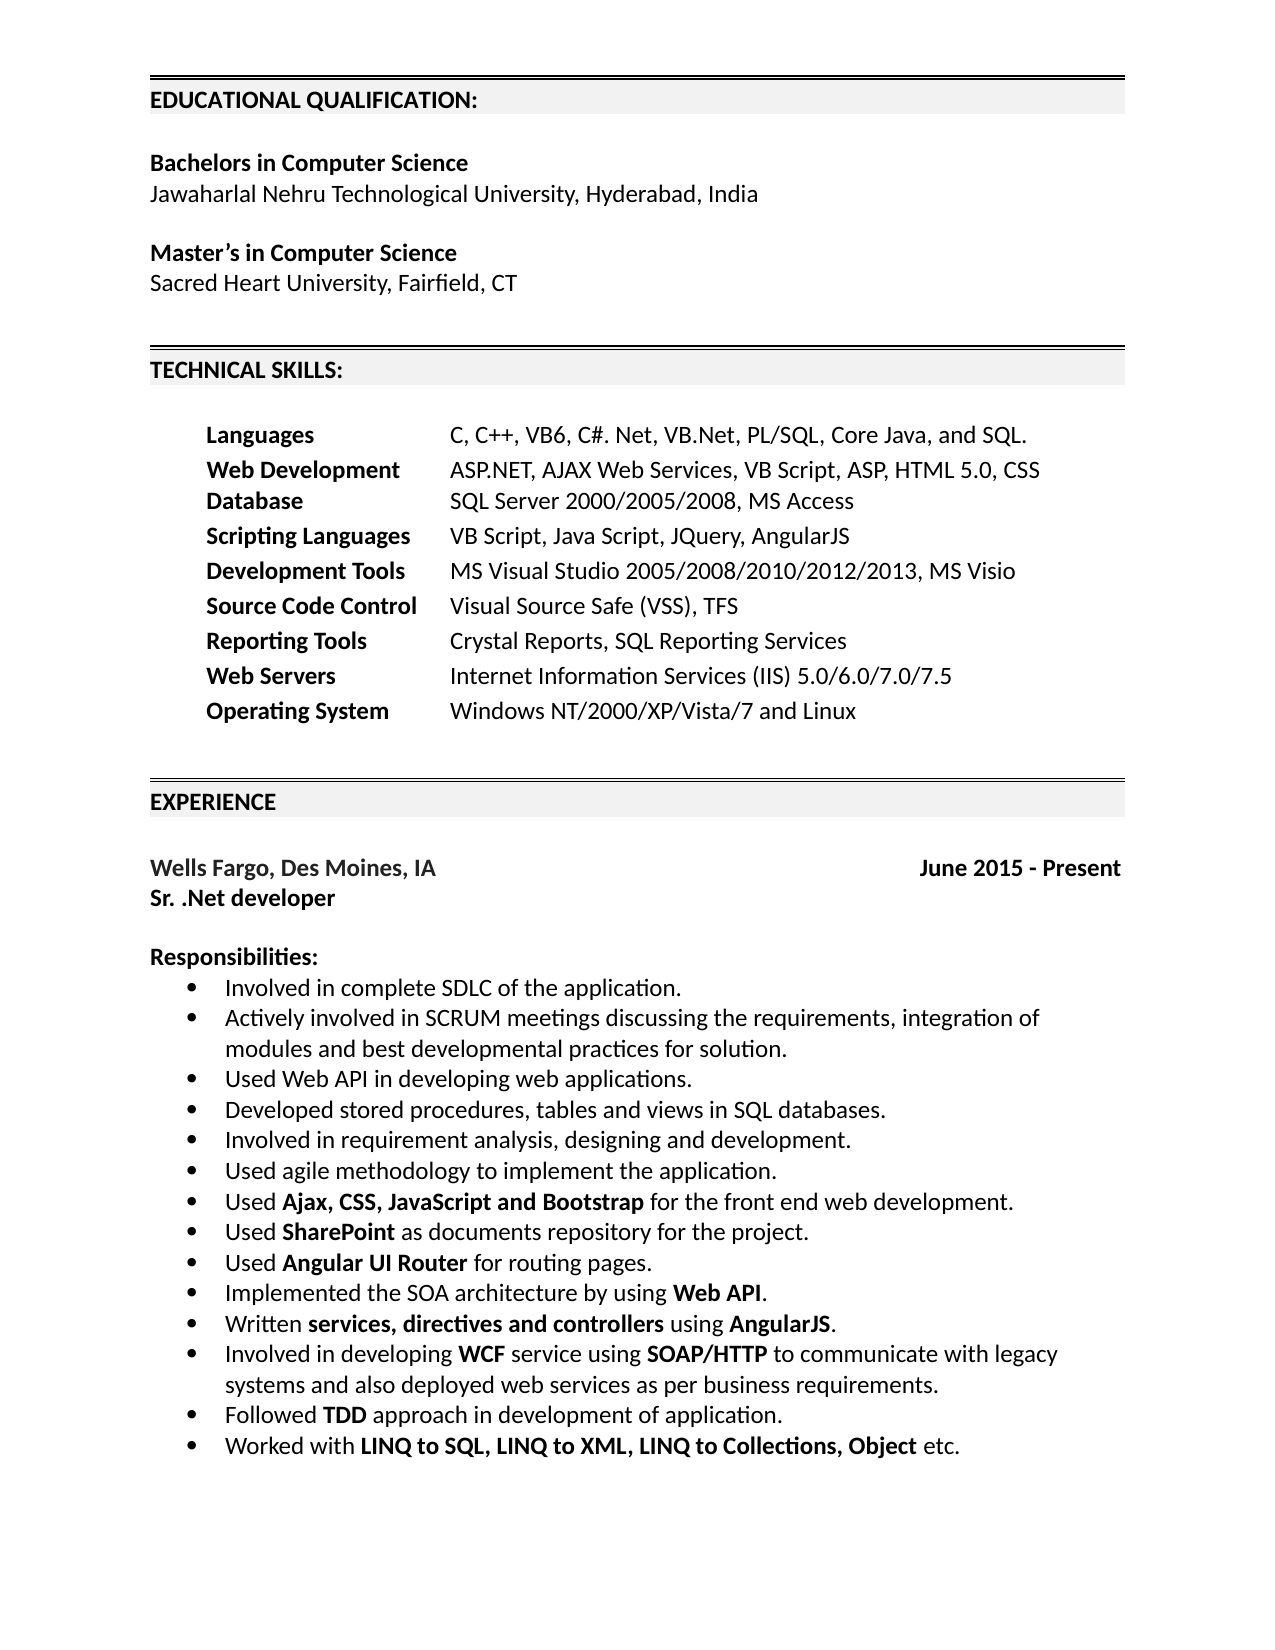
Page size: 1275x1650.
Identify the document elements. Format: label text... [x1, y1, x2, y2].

text Responsibilities: [150, 942, 1125, 972]
title EDUCATIONAL QUALIFICATION: [150, 80, 1125, 114]
list Used SharePoint as documents repository for the project. [187, 1216, 1125, 1247]
text Sacred Heart University, Fairfield, CT [150, 267, 1134, 298]
list Used Angular UI Router for routing pages. [187, 1247, 1125, 1277]
title EXPERIENCE [150, 782, 1125, 817]
text Wells Fargo, Des Moines, IA June 2015 - Present [436, 852, 1125, 883]
list Involved in complete SDLC of the application. [187, 972, 1125, 1003]
text Development Tools MS Visual Studio 2005/2008/2010/2012/2013, MS Visio [206, 555, 1125, 586]
text Reporting Tools Crystal Reports, SQL Reporting Services [206, 625, 1125, 656]
list Involved in developing WCF service using SOAP/HTTP to communicate with legacy systems and also deployed web services as per business requirements. [187, 1338, 1125, 1399]
text Operating System Windows NT/2000/XP/Vista/7 and Linux [206, 695, 1125, 726]
text Web Development ASP.NET, AJAX Web Services, VB Script, ASP, HTML 5.0, CSS [150, 455, 1125, 485]
text Database SQL Server 2000/2005/2008, MS Access [206, 485, 1125, 516]
list Written services, directives and controllers using AngularJS. [187, 1308, 1125, 1338]
text Web Servers Internet Information Services (IIS) 5.0/6.0/7.0/7.5 [206, 660, 1125, 691]
list Involved in requirement analysis, designing and development. [187, 1125, 1125, 1155]
text Scripting Languages VB Script, Java Script, JQuery, AngularJS [206, 520, 1125, 551]
list Used Ajax, CSS, JavaScript and Bootstrap for the front end web development. [187, 1186, 1125, 1216]
text Bachelors in Computer Science [150, 147, 1125, 178]
text Sr. .Net developer [150, 883, 1125, 913]
list Followed TDD approach in development of application. [187, 1399, 1125, 1430]
list Worked with LINQ to SQL, LINQ to XML, LINQ to Collections, Object etc. [187, 1430, 1125, 1460]
list Used Web API in developing web applications. [187, 1064, 1125, 1094]
list Developed stored procedures, tables and views in SQL databases. [187, 1094, 1125, 1125]
text Master’s in Computer Science [150, 237, 1134, 267]
list Actively involved in SCRUM meetings discussing the requirements, integration of modules and best developmental practices for solution. [187, 1003, 1125, 1064]
text Languages C, C++, VB6, C#. Net, VB.Net, PL/SQL, Core Java, and SQL. [206, 420, 1125, 450]
list Implemented the SOA architecture by using Web API. [187, 1277, 1125, 1308]
text Source Code Control Visual Source Safe (VSS), TFS [206, 590, 1125, 621]
text Jawaharlal Nehru Technological University, Hyderabad, India [150, 178, 1125, 208]
title TECHNICAL SKILLS: [150, 350, 1125, 385]
list Used agile methodology to implement the application. [187, 1155, 1125, 1186]
